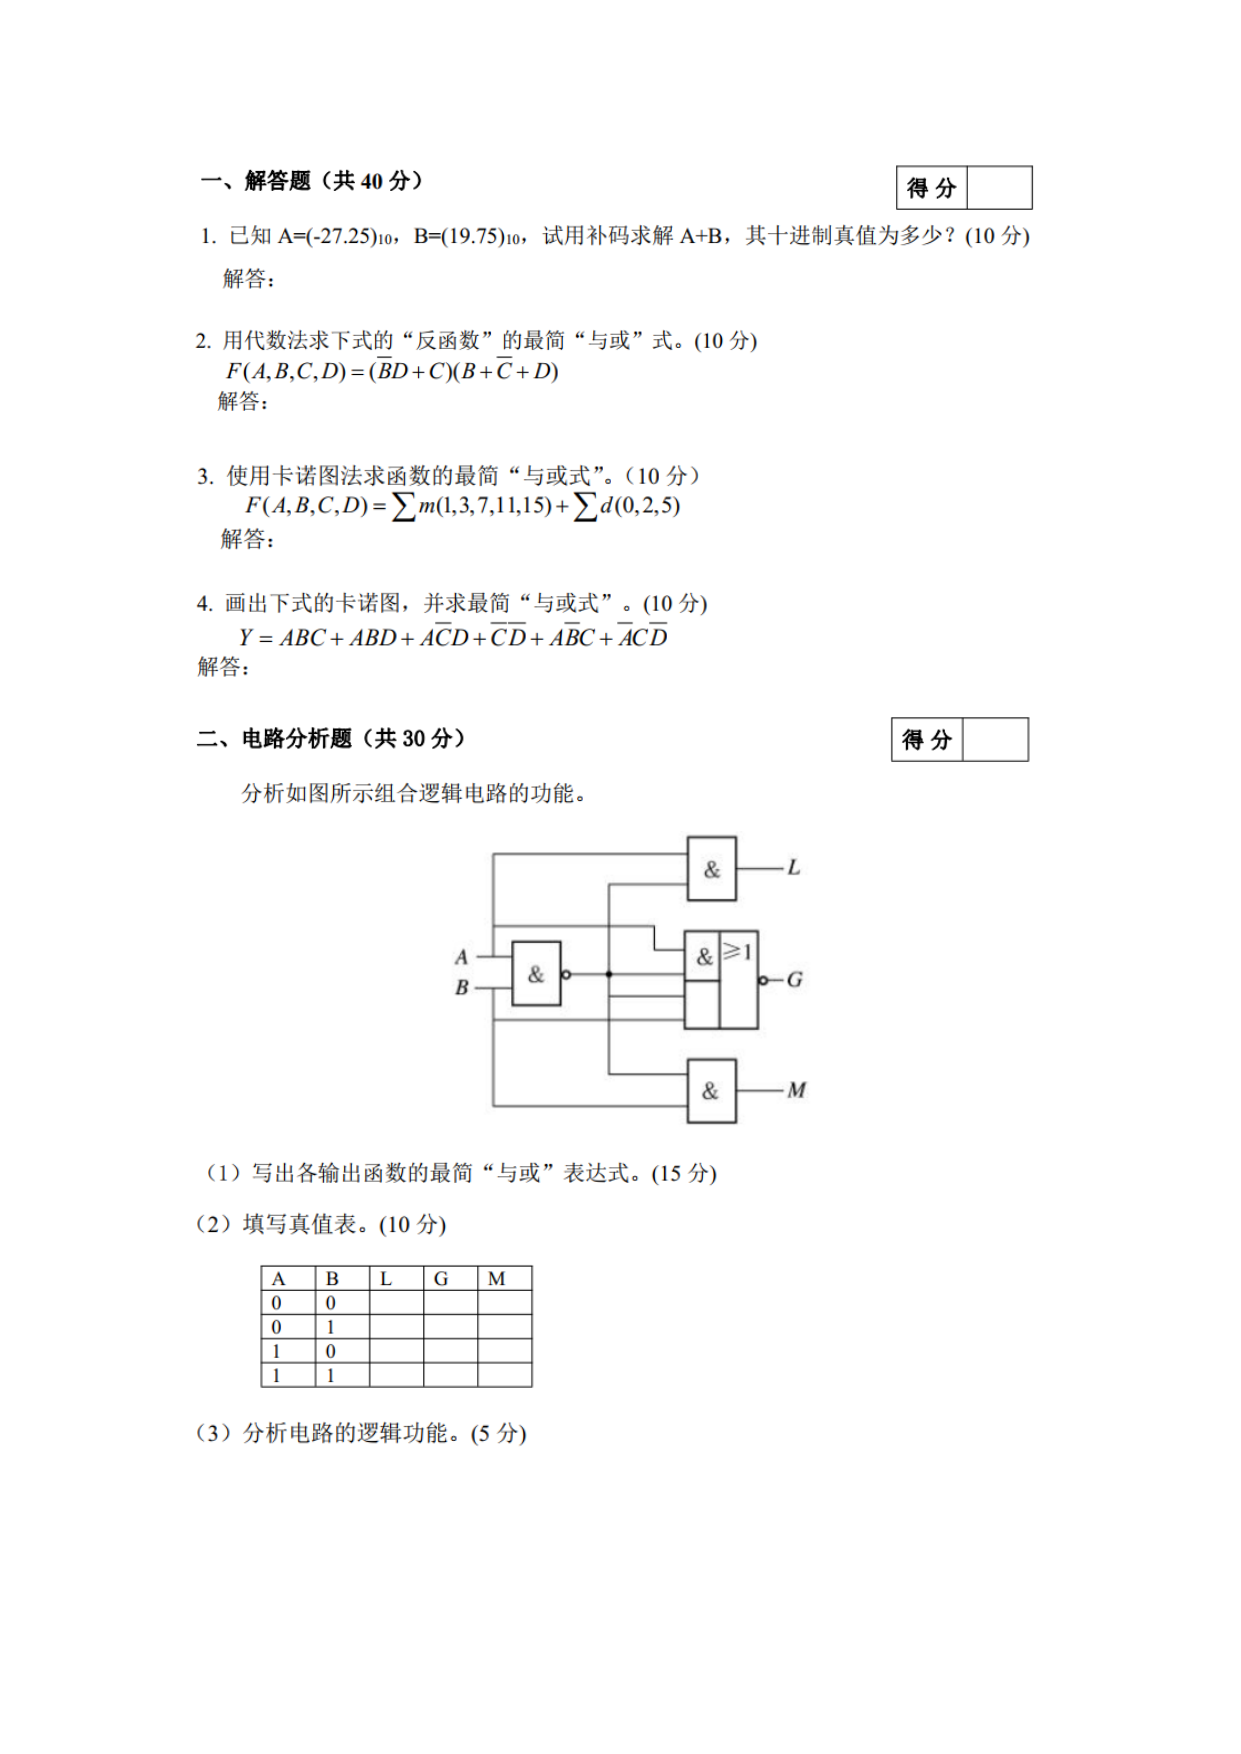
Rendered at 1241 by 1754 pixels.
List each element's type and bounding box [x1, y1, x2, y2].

picture [187, 714, 1053, 1193]
picture [187, 1202, 1053, 1456]
picture [187, 584, 1053, 689]
picture [187, 162, 1053, 303]
picture [187, 324, 1053, 424]
picture [187, 454, 1053, 563]
